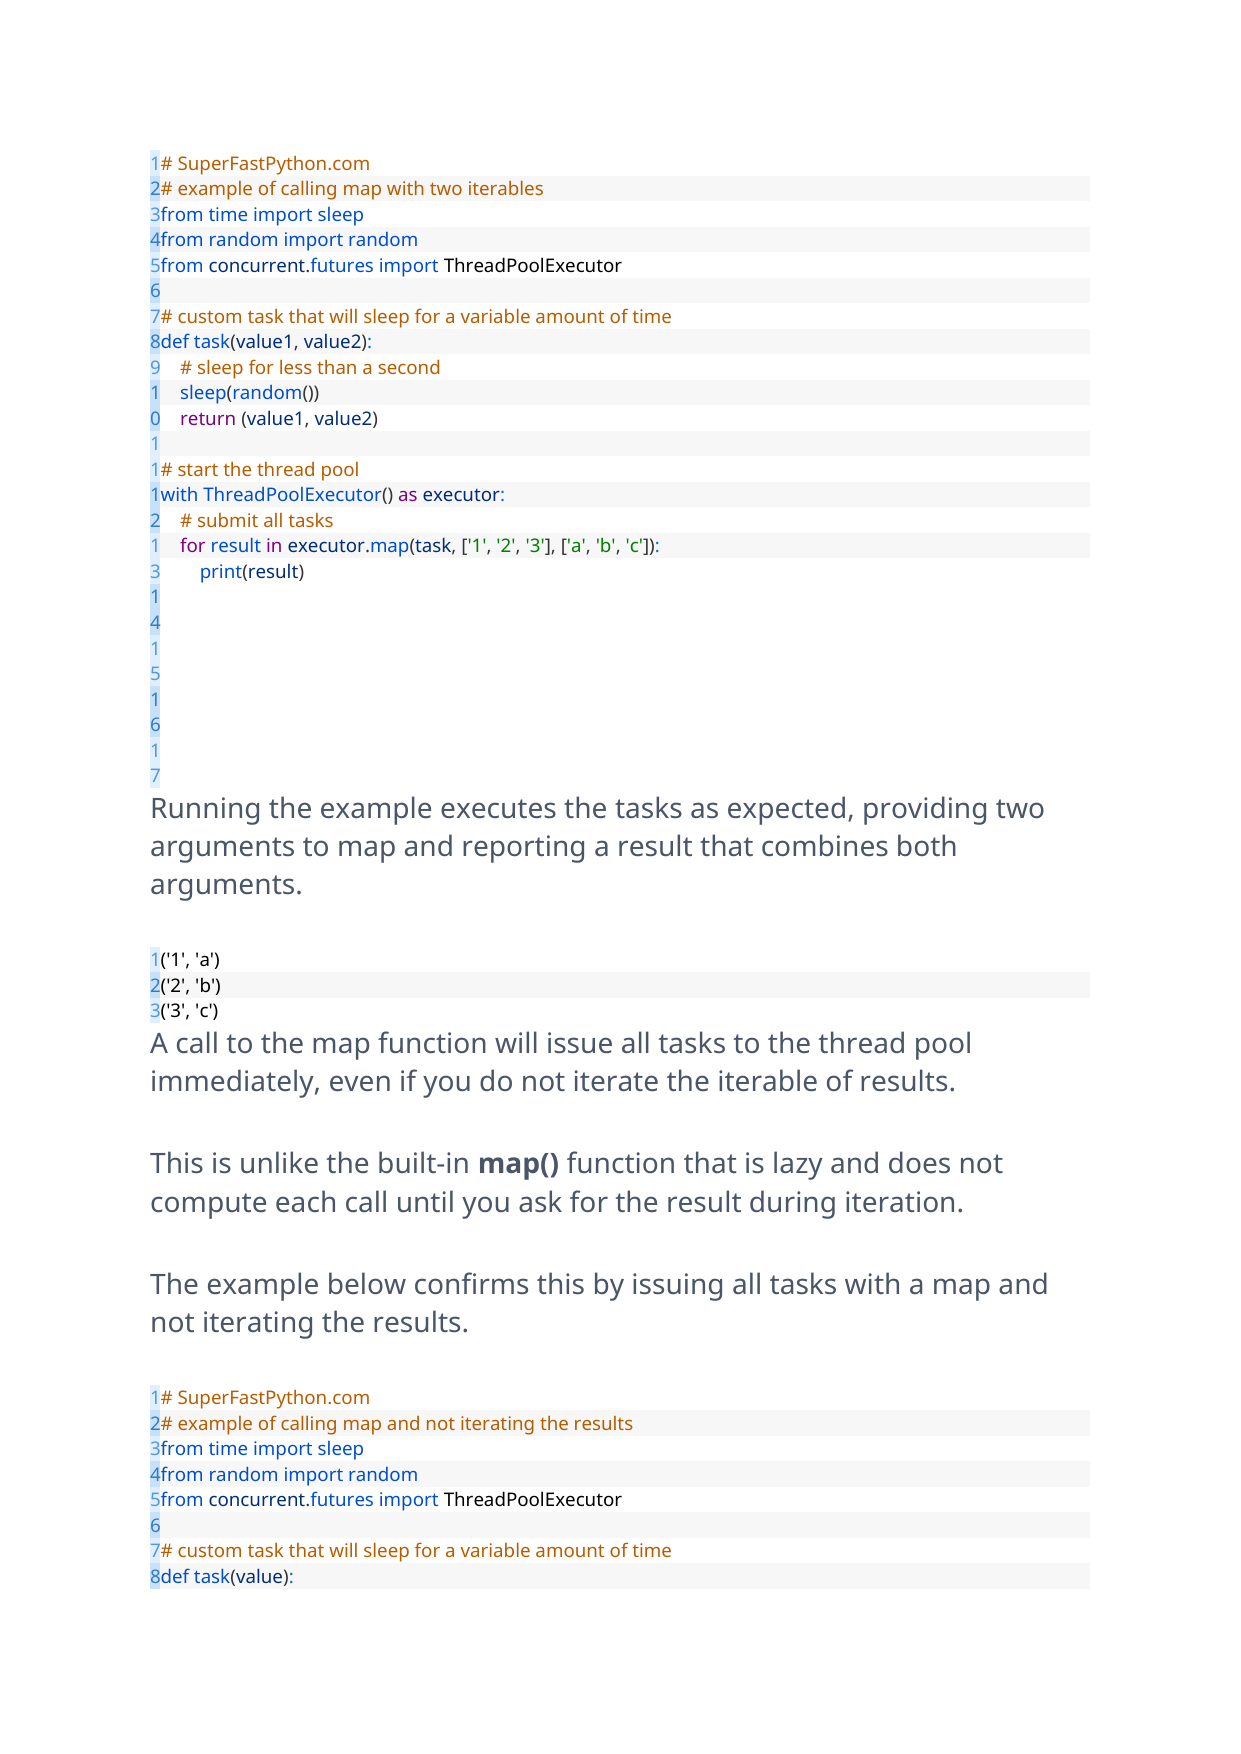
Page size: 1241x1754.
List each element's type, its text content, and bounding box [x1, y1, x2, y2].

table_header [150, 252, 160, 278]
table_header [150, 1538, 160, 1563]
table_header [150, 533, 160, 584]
text This is unlike the built-in map() function that is lazy and does not compute each call until you ask for the result during iteration. [150, 1144, 1090, 1220]
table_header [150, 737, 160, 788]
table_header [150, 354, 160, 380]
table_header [160, 1538, 1090, 1563]
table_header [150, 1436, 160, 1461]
text Running the example executes the tasks as expected, providing two arguments to map and reporting a result that combines both arguments. [150, 788, 1090, 903]
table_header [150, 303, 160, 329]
text The example below confirms this by issuing all tasks with a map and not iterating the results. [150, 1264, 1090, 1341]
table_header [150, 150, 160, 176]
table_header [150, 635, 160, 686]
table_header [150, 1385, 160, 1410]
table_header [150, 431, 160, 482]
table_header ('1', 'a') ('2', 'b') ('3', 'c') [160, 947, 1090, 972]
table_header ('1', 'a') ('2', 'b') ('3', 'c') [160, 998, 1090, 1023]
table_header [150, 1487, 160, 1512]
text A call to the map function will issue all tasks to the thread pool immediately, even if you do not iterate the iterable of results. [150, 1023, 1090, 1100]
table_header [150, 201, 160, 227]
table_header # SuperFastPython.com # example of calling map with two iterables from time import sleep from random import random from concurrent.futures import ThreadPoolExecutor # custom task that will sleep for a variable amount of time def task(value1, value2): # sleep for less than a second sleep(random()) return (value1, value2) # start the thread pool with ThreadPoolExecutor() as executor: # submit all tasks for result in executor.map(task, ['1', '2', '3'], ['a', 'b', 'c']): print(result) [160, 558, 1090, 788]
